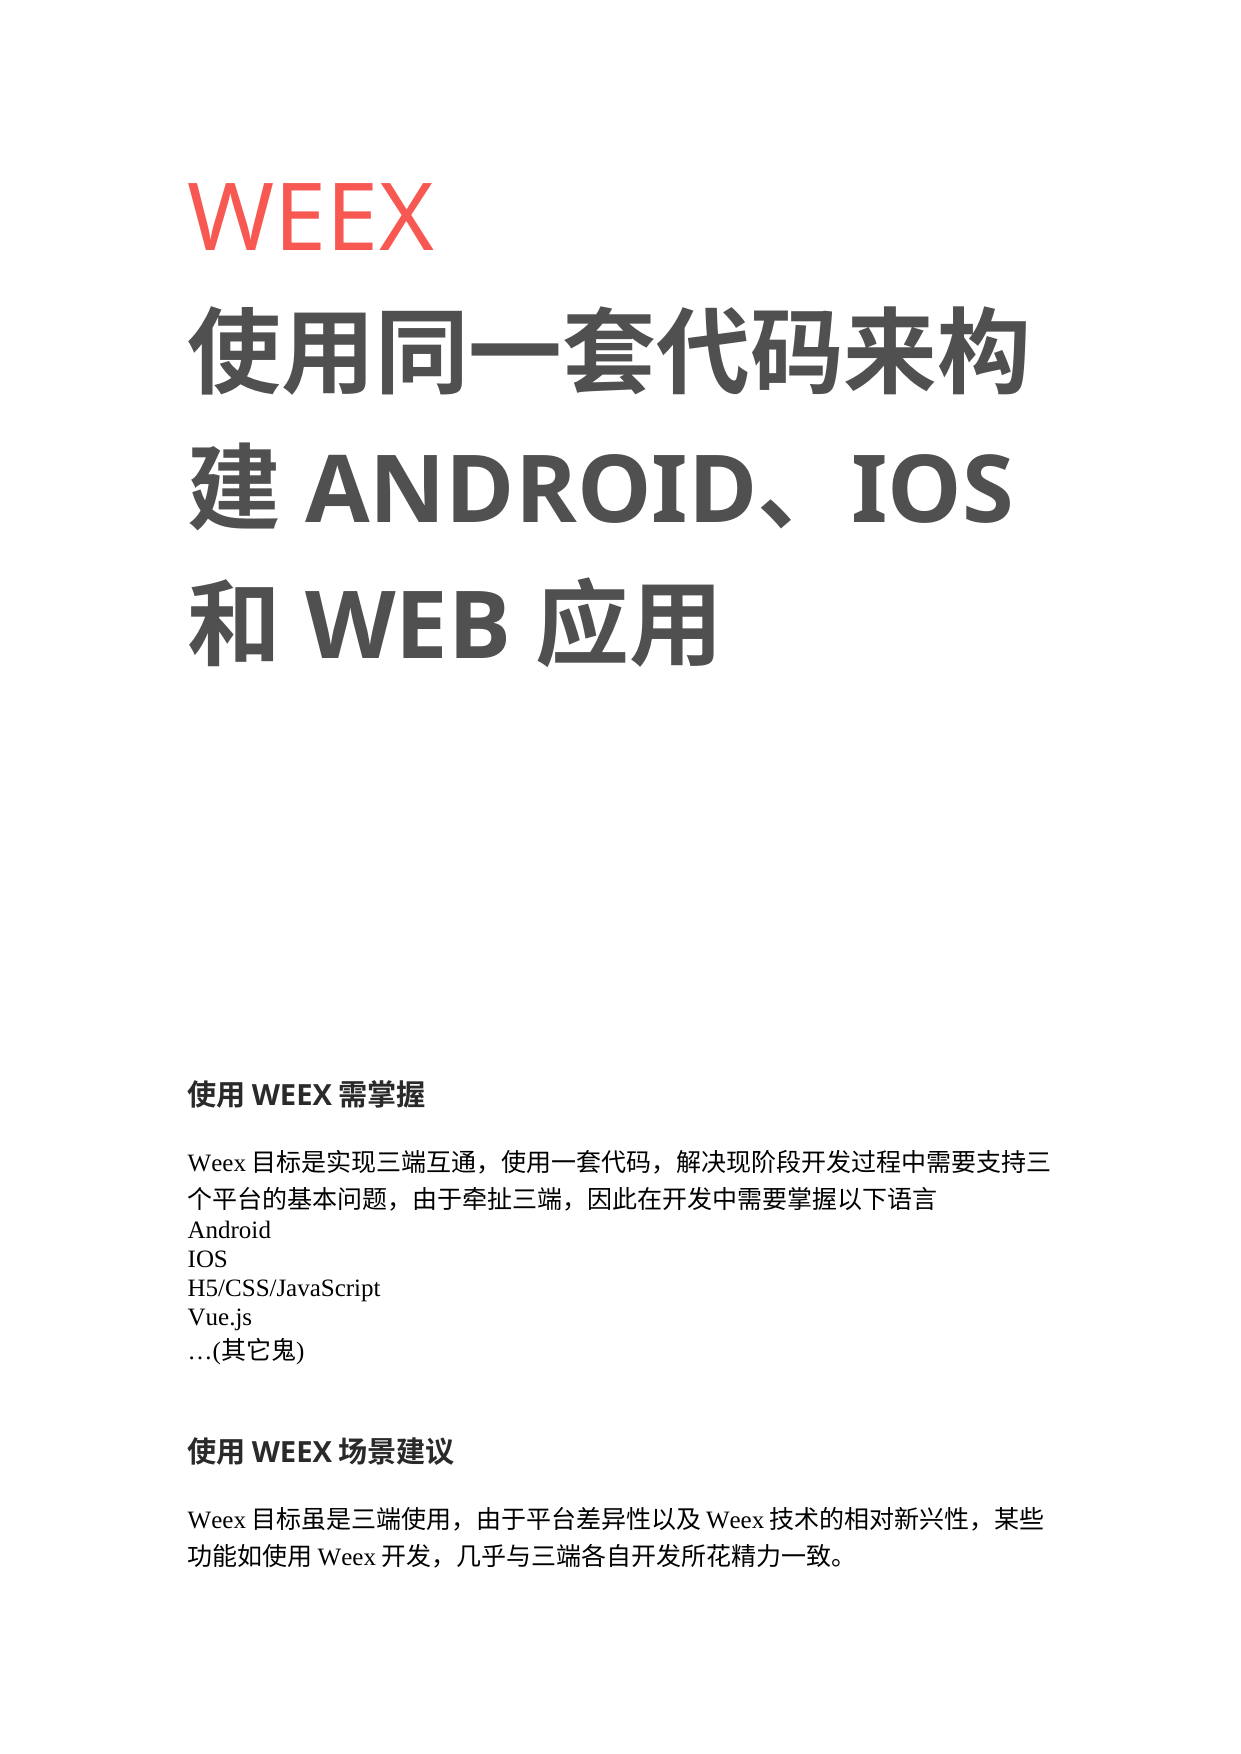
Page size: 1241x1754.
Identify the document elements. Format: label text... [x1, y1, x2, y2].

text Weex目标是实现三端互通，使用一套代码，解决现阶段开发过程中需要支持三个平台的基本问题，由于牵扯三端，因此在开发中需要掌握以下语言 [187, 1143, 1053, 1215]
subtitle 使用Weex场景建议 [187, 1428, 1053, 1471]
text Android [187, 1215, 1053, 1244]
text IOS [187, 1244, 1053, 1273]
text Vue.js [187, 1302, 1053, 1330]
text H5/CSS/JavaScript [187, 1273, 1053, 1302]
subtitle weex 使用同一套代码来构建 Android、iOS 和 Web 应用 [187, 150, 1053, 686]
subtitle 使用Weex需掌握 [187, 1071, 1053, 1114]
text …(其它鬼) [187, 1330, 1053, 1367]
text Weex目标虽是三端使用，由于平台差异性以及Weex技术的相对新兴性，某些功能如使用Weex开发，几乎与三端各自开发所花精力一致。 [187, 1500, 1053, 1572]
